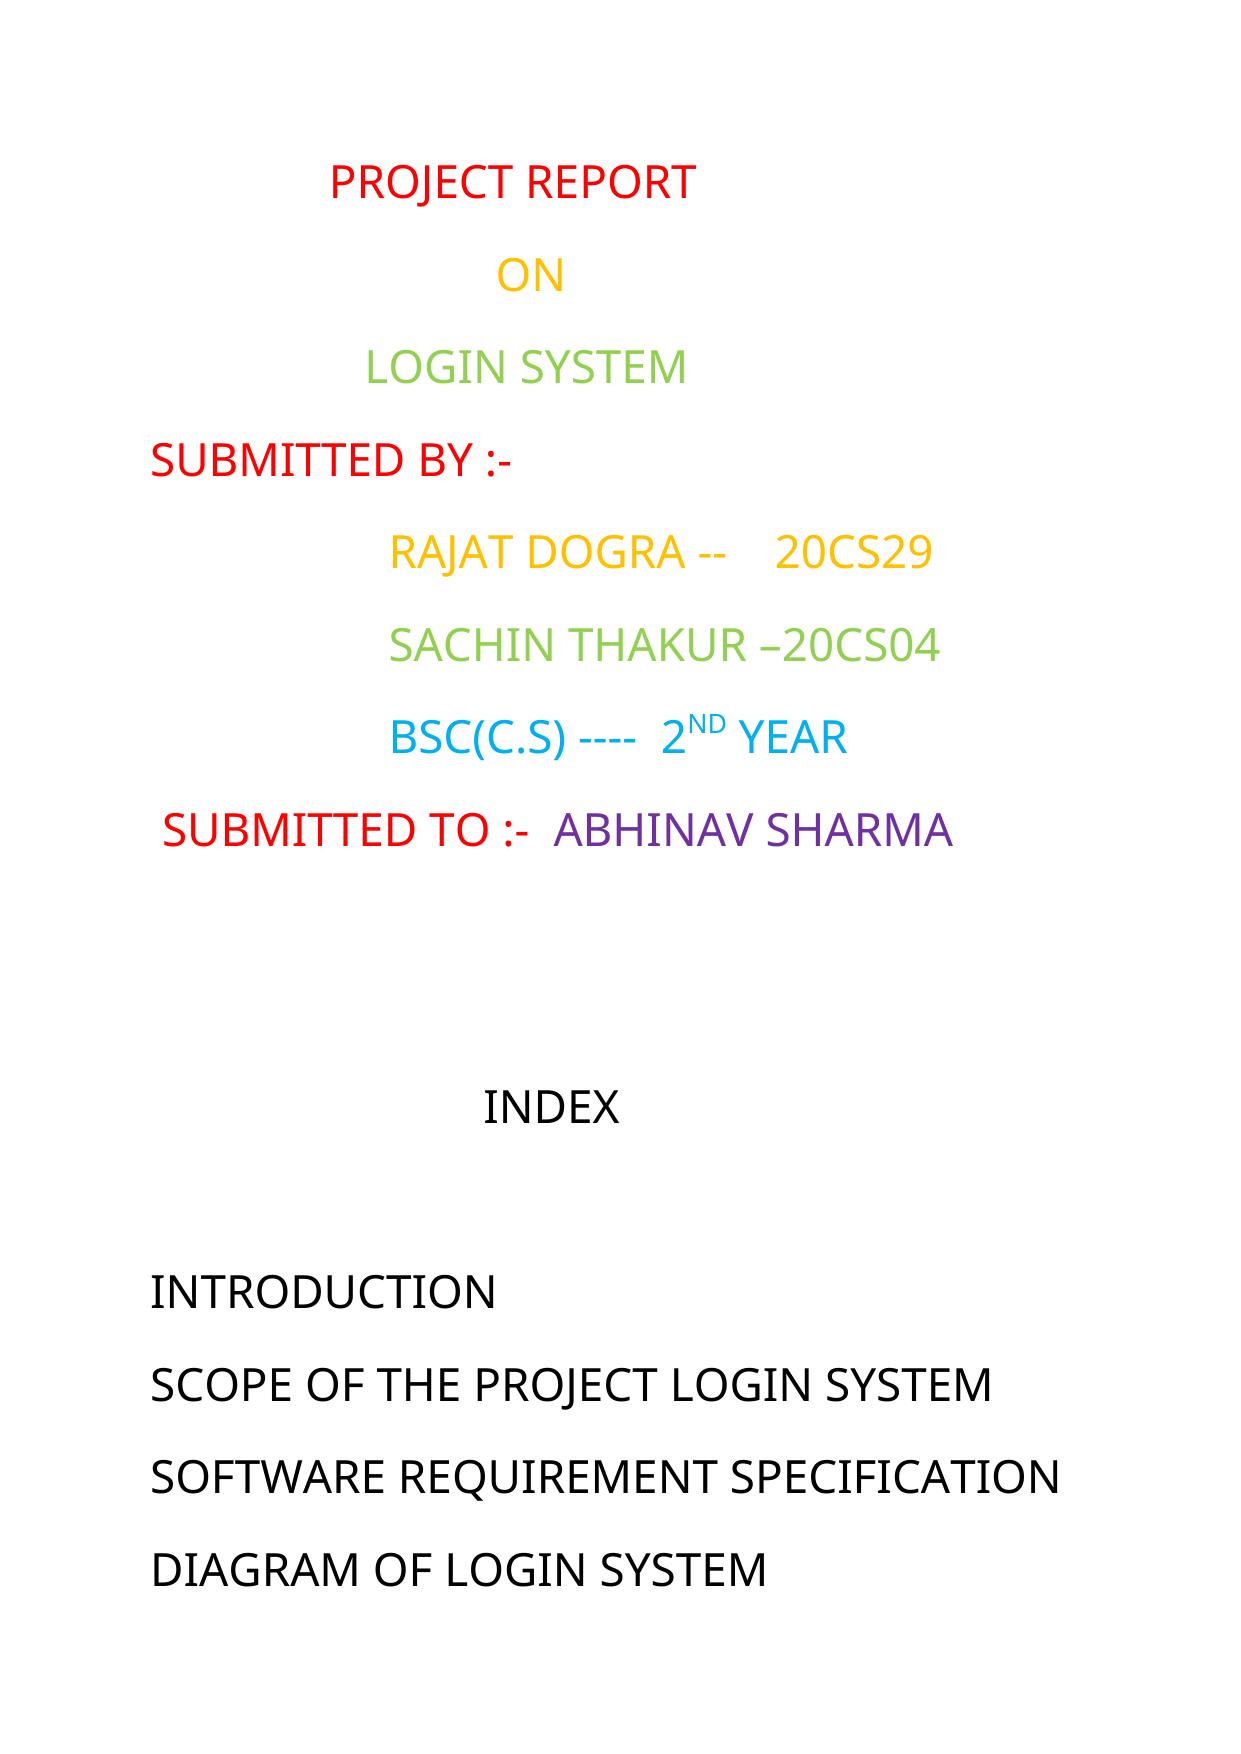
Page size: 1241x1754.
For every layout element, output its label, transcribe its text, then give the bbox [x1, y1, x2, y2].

text RAJAT DOGRA -- 20CS29 [150, 520, 1090, 582]
text SUBMITTED TO :- ABHINAV SHARMA [150, 797, 1090, 860]
text LOGIN SYSTEM [150, 335, 1090, 397]
text SUBMITTED BY :- [150, 427, 1090, 490]
text ON [150, 242, 1090, 305]
text SOFTWARE REQUIREMENT SPECIFICATION [150, 1445, 1090, 1507]
text BSC(C.S) ---- 2ND YEAR [150, 705, 1090, 767]
text INDEX [150, 1075, 1090, 1137]
text DIAGRAM OF LOGIN SYSTEM [150, 1537, 1090, 1600]
text SACHIN THAKUR –20CS04 [150, 612, 1090, 675]
text SCOPE OF THE PROJECT LOGIN SYSTEM [150, 1352, 1090, 1415]
text PROJECT REPORT [150, 150, 1090, 212]
text INTRODUCTION [150, 1260, 1090, 1322]
